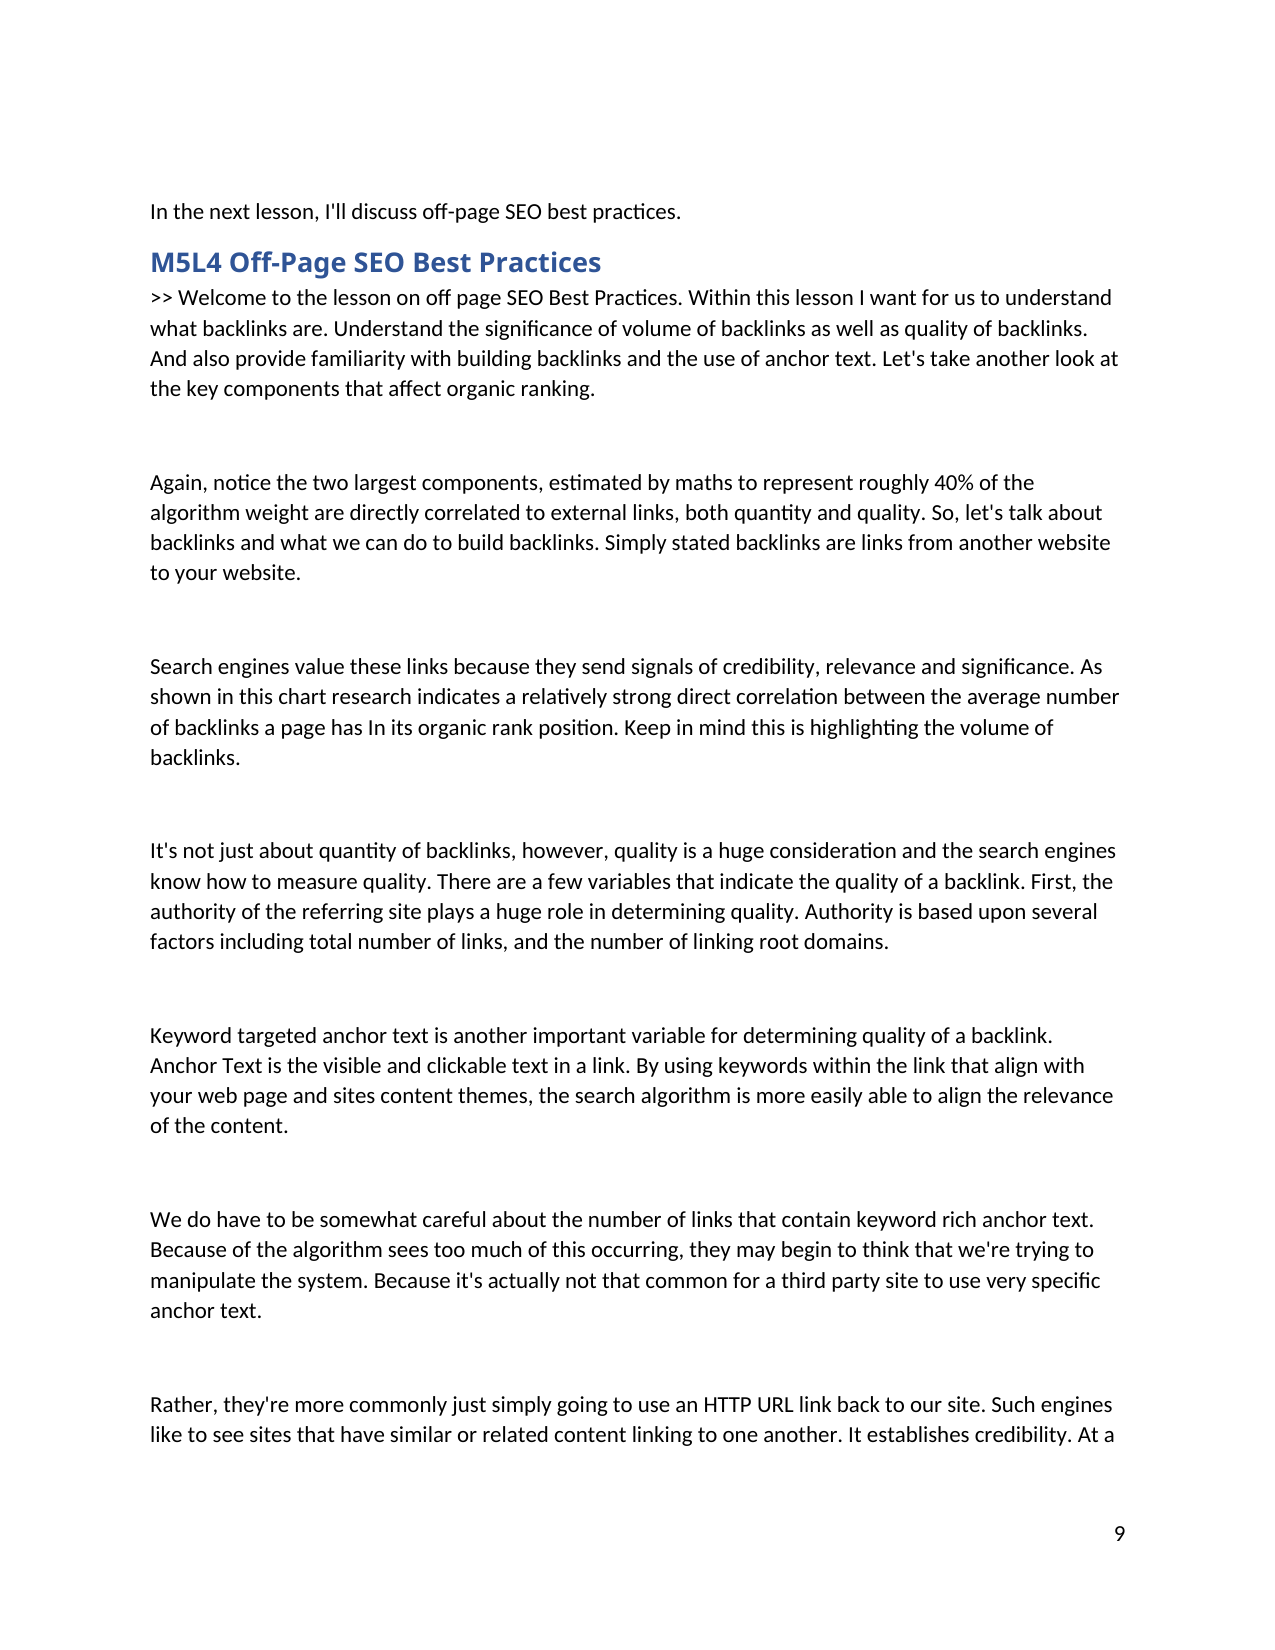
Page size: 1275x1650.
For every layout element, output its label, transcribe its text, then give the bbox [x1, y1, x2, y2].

text We do have to be somewhat careful about the number of links that contain keyword rich anchor text. Because of the algorithm sees too much of this occurring, they may begin to think that we're trying to manipulate the system. Because it's actually not that common for a third party site to use very specific anchor text. [150, 1205, 1125, 1324]
text Keyword targeted anchor text is another important variable for determining quality of a backlink. Anchor Text is the visible and clickable text in a link. By using keywords within the link that align with your web page and sites content themes, the search algorithm is more easily able to align the relevance of the content. [150, 1021, 1125, 1140]
text Again, notice the two largest components, estimated by maths to represent roughly 40% of the algorithm weight are directly correlated to external links, both quantity and quality. So, let's talk about backlinks and what we can do to build backlinks. Simply stated backlinks are links from another website to your website. [150, 468, 1125, 587]
text Search engines value these links because they send signals of credibility, relevance and significance. As shown in this chart research indicates a relatively strong direct correlation between the average number of backlinks a page has In its organic rank position. Keep in mind this is highlighting the volume of backlinks. [150, 652, 1125, 771]
text In the next lesson, I'll discuss off-page SEO best practices. [150, 197, 1125, 225]
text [150, 1390, 1125, 1448]
subtitle M5L4 Off-Page SEO Best Practices [150, 244, 1125, 281]
text It's not just about quantity of backlinks, however, quality is a huge consideration and the search engines know how to measure quality. There are a few variables that indicate the quality of a backlink. First, the authority of the referring site plays a huge role in determining quality. Authority is based upon several factors including total number of links, and the number of linking root domains. [150, 837, 1125, 955]
text >> Welcome to the lesson on off page SEO Best Practices. Within this lesson I want for us to understand what backlinks are. Understand the significance of volume of backlinks as well as quality of backlinks. And also provide familiarity with building backlinks and the use of anchor text. Let's take another look at the key components that affect organic ranking. [150, 283, 1125, 402]
